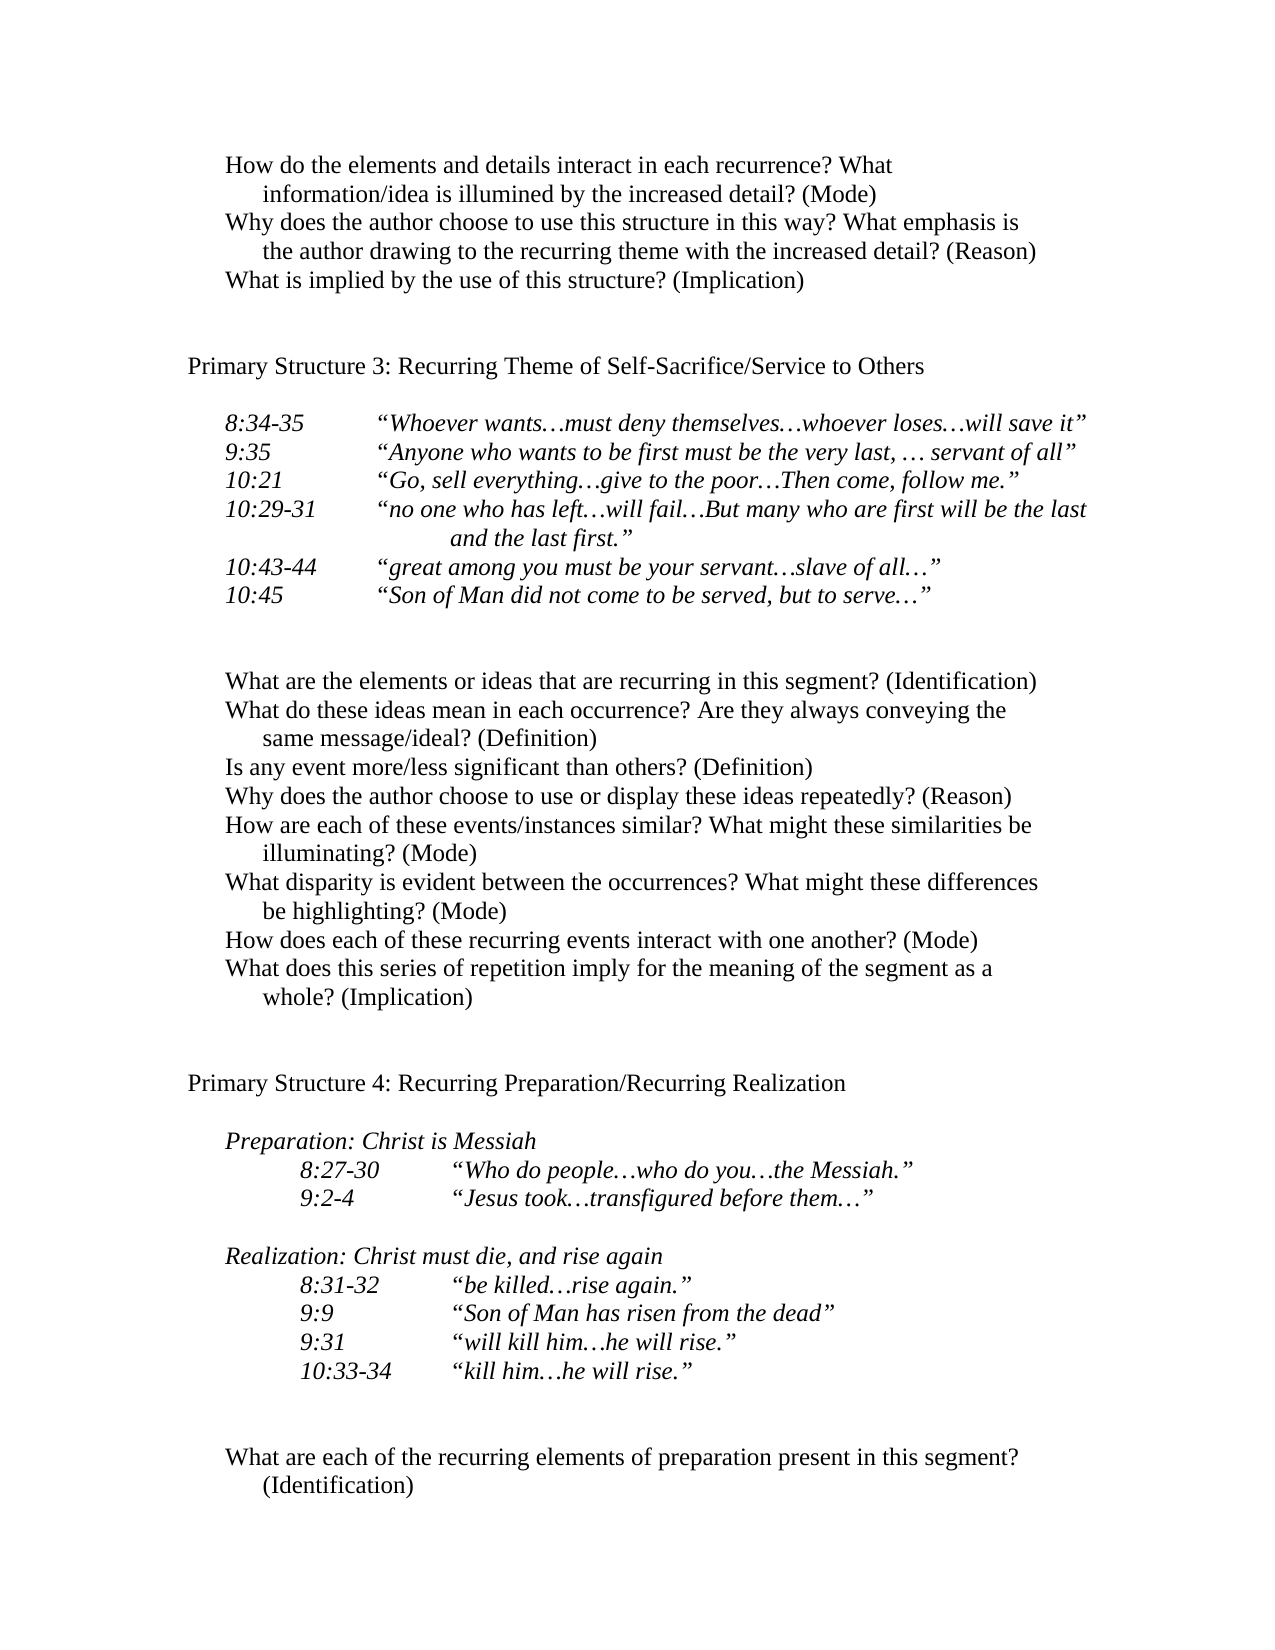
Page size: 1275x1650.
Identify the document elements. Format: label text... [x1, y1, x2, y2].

text 10:21 “Go, sell everything…give to the poor…Then come, follow me.” [225, 466, 1087, 494]
text Why does the author choose to use or display these ideas repeatedly? (Reason) [225, 781, 1050, 810]
text Is any event more/less significant than others? (Definition) [225, 752, 1050, 781]
text 10:29-31 “no one who has left…will fail…But many who are first will be the last and the last first.” [225, 494, 1087, 552]
text 8:31-32 “be killed…rise again.” [187, 1270, 1087, 1298]
text Primary Structure 3: Recurring Theme of Self-Sacrifice/Service to Others [187, 351, 1087, 380]
text 9:9 “Son of Man has risen from the dead” [187, 1298, 1087, 1327]
text 8:34-35 “Whoever wants…must deny themselves…whoever loses…will save it” [225, 408, 1087, 437]
text What are each of the recurring elements of preparation present in this segment? (Identification) [225, 1442, 1050, 1499]
text 10:45 “Son of Man did not come to be served, but to serve…” [225, 581, 1087, 609]
text Realization: Christ must die, and rise again [187, 1241, 1087, 1270]
text What does this series of repetition imply for the meaning of the segment as a whole? (Implication) [225, 953, 1050, 1011]
text Why does the author choose to use this structure in this way? What emphasis is the author drawing to the recurring theme with the increased detail? (Reason) [225, 207, 1050, 265]
text How are each of these events/instances similar? What might these similarities be illuminating? (Mode) [225, 810, 1050, 867]
text 8:27-30 “Who do people…who do you…the Messiah.” [187, 1155, 1087, 1183]
text Preparation: Christ is Messiah [187, 1126, 1087, 1155]
text How does each of these recurring events interact with one another? (Mode) [225, 925, 1050, 953]
text Primary Structure 4: Recurring Preparation/Recurring Realization [187, 1068, 1087, 1097]
text 9:31 “will kill him…he will rise.” [187, 1327, 1087, 1356]
text 9:35 “Anyone who wants to be first must be the very last, … servant of all” [225, 437, 1087, 466]
text What is implied by the use of this structure? (Implication) [225, 265, 1050, 294]
text How do the elements and details interact in each recurrence? What information/idea is illumined by the increased detail? (Mode) [225, 150, 1050, 207]
text 10:33-34 “kill him…he will rise.” [187, 1356, 1087, 1385]
text 9:2-4 “Jesus took…transfigured before them…” [187, 1183, 1087, 1212]
text 10:43-44 “great among you must be your servant…slave of all…” [225, 552, 1087, 581]
text What are the elements or ideas that are recurring in this segment? (Identification) [225, 666, 1050, 695]
text What disparity is evident between the occurrences? What might these differences be highlighting? (Mode) [225, 867, 1050, 925]
text What do these ideas mean in each occurrence? Are they always conveying the same message/ideal? (Definition) [225, 695, 1050, 752]
